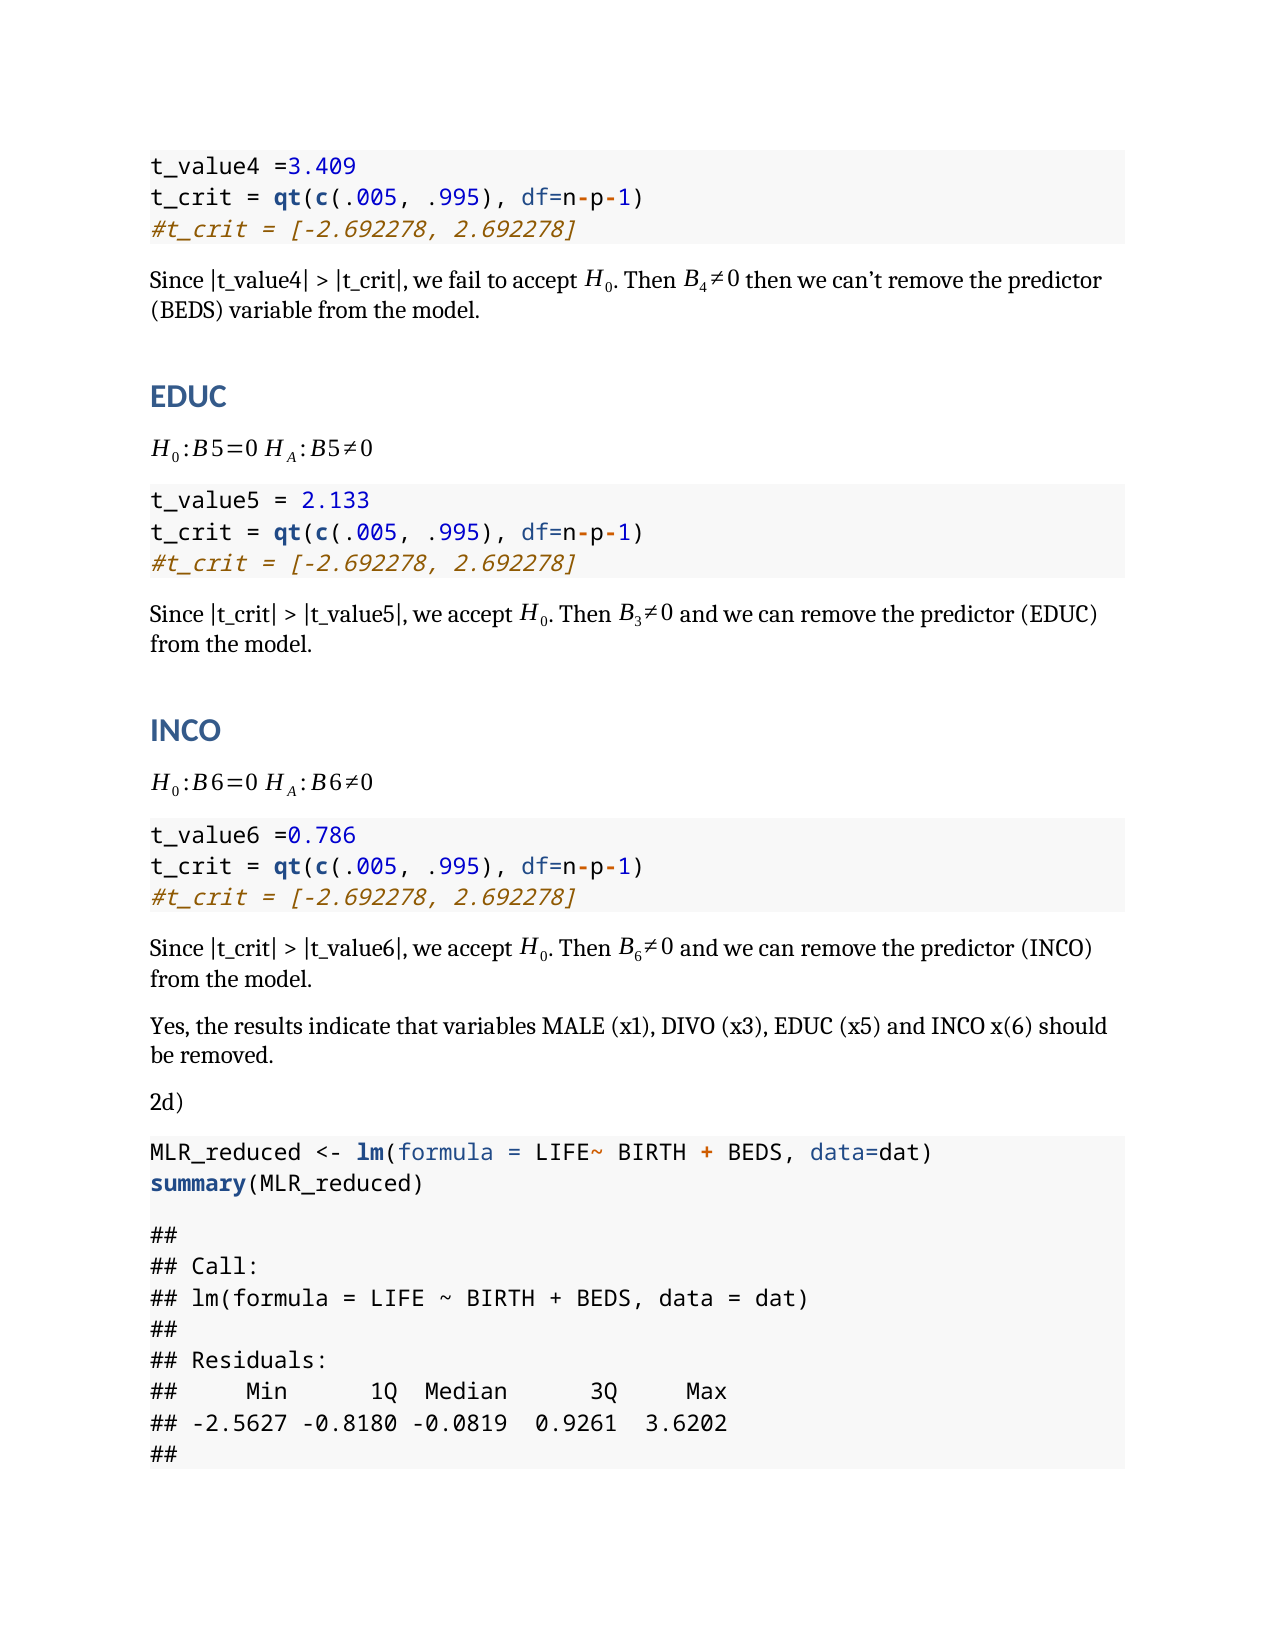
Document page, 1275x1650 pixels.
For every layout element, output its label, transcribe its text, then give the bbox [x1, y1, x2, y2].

text Yes, the results indicate that variables MALE (x1), DIVO (x3), EDUC (x5) and INCO x(6) should be removed. [150, 1012, 1125, 1069]
text t_value6 =0.786 t_crit = qt(c(.005, .995), df=n-p-1) #t_crit = [-2.692278, 2.692278] [150, 818, 1125, 912]
text Since |t_crit| > |t_value5|, we accept . Then and we can remove the predictor (EDUC) from the model. [150, 599, 1125, 659]
subtitle EDUC [150, 375, 1125, 415]
text Since |t_crit| > |t_value6|, we accept . Then and we can remove the predictor (INCO) from the model. [150, 933, 1125, 993]
text t_value5 = 2.133 t_crit = qt(c(.005, .995), df=n-p-1) #t_crit = [-2.692278, 2.692278] [370, 484, 1125, 578]
text 2d) [150, 1088, 1125, 1117]
text Since |t_value4| > |t_crit|, we fail to accept . Then then we can’t remove the predictor (BEDS) variable from the model. [150, 264, 1125, 325]
text t_value4 =3.409 t_crit = qt(c(.005, .995), df=n-p-1) #t_crit = [-2.692278, 2.692278] [150, 150, 1125, 244]
subtitle INCO [150, 709, 1125, 750]
text MLR_reduced <- lm(formula = LIFE~ BIRTH + BEDS, data=dat) summary(MLR_reduced) [425, 1136, 1125, 1198]
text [150, 1219, 1125, 1469]
